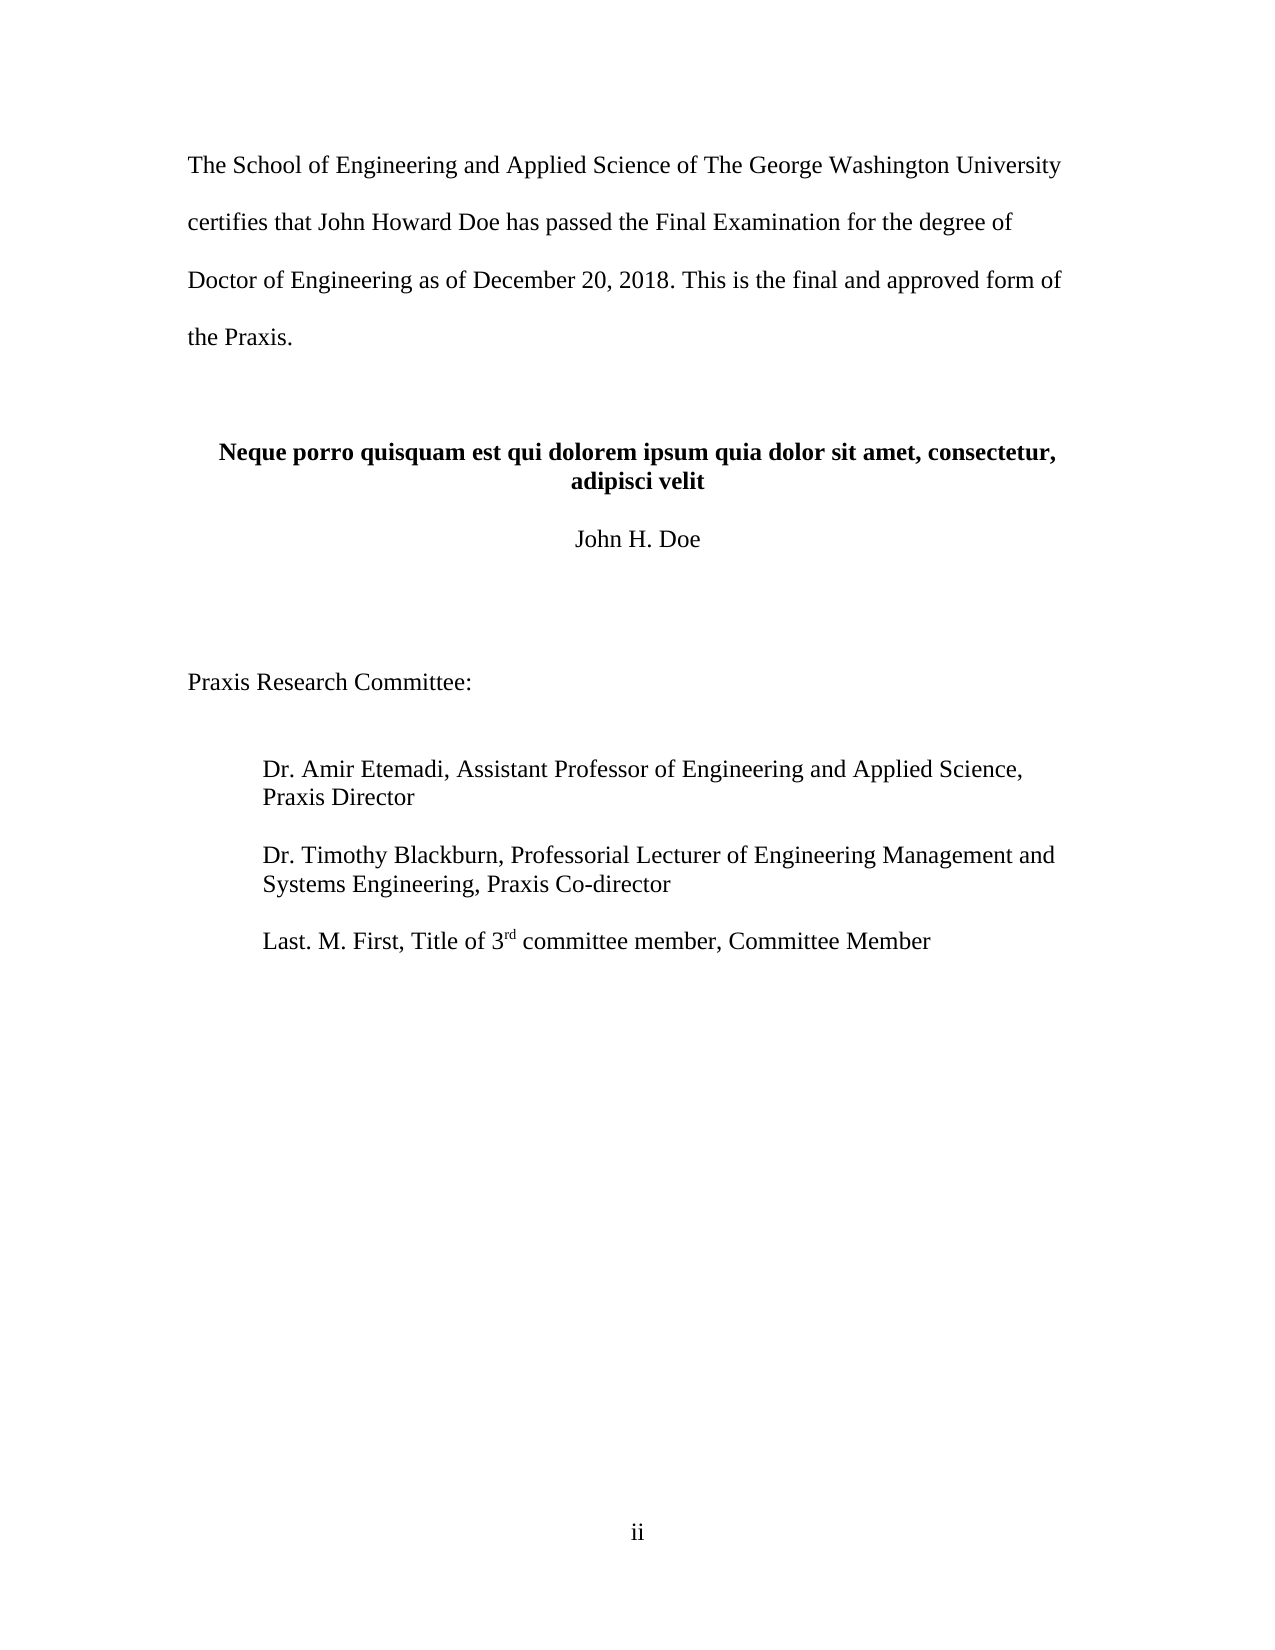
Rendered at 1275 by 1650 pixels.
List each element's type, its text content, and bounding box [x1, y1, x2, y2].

text Dr. Timothy Blackburn, Professorial Lecturer of Engineering Management and Systems Engineering, Praxis Co-director [262, 840, 1087, 897]
text Last. M. First, Title of 3rd committee member, Committee Member [262, 926, 1087, 955]
text John H. Doe [187, 524, 1087, 552]
text Praxis Research Committee: [187, 667, 1087, 696]
text The School of Engineering and Applied Science of The George Washington University certifies that John Howard Doe has passed the Final Examination for the degree of Doctor of Engineering as of December 20, 2018. This is the final and approved form of the Praxis. [187, 150, 1087, 351]
text Dr. Amir Etemadi, Assistant Professor of Engineering and Applied Science, Praxis Director [262, 754, 1087, 811]
text Neque porro quisquam est qui dolorem ipsum quia dolor sit amet, consectetur, adipisci velit [187, 437, 1087, 495]
